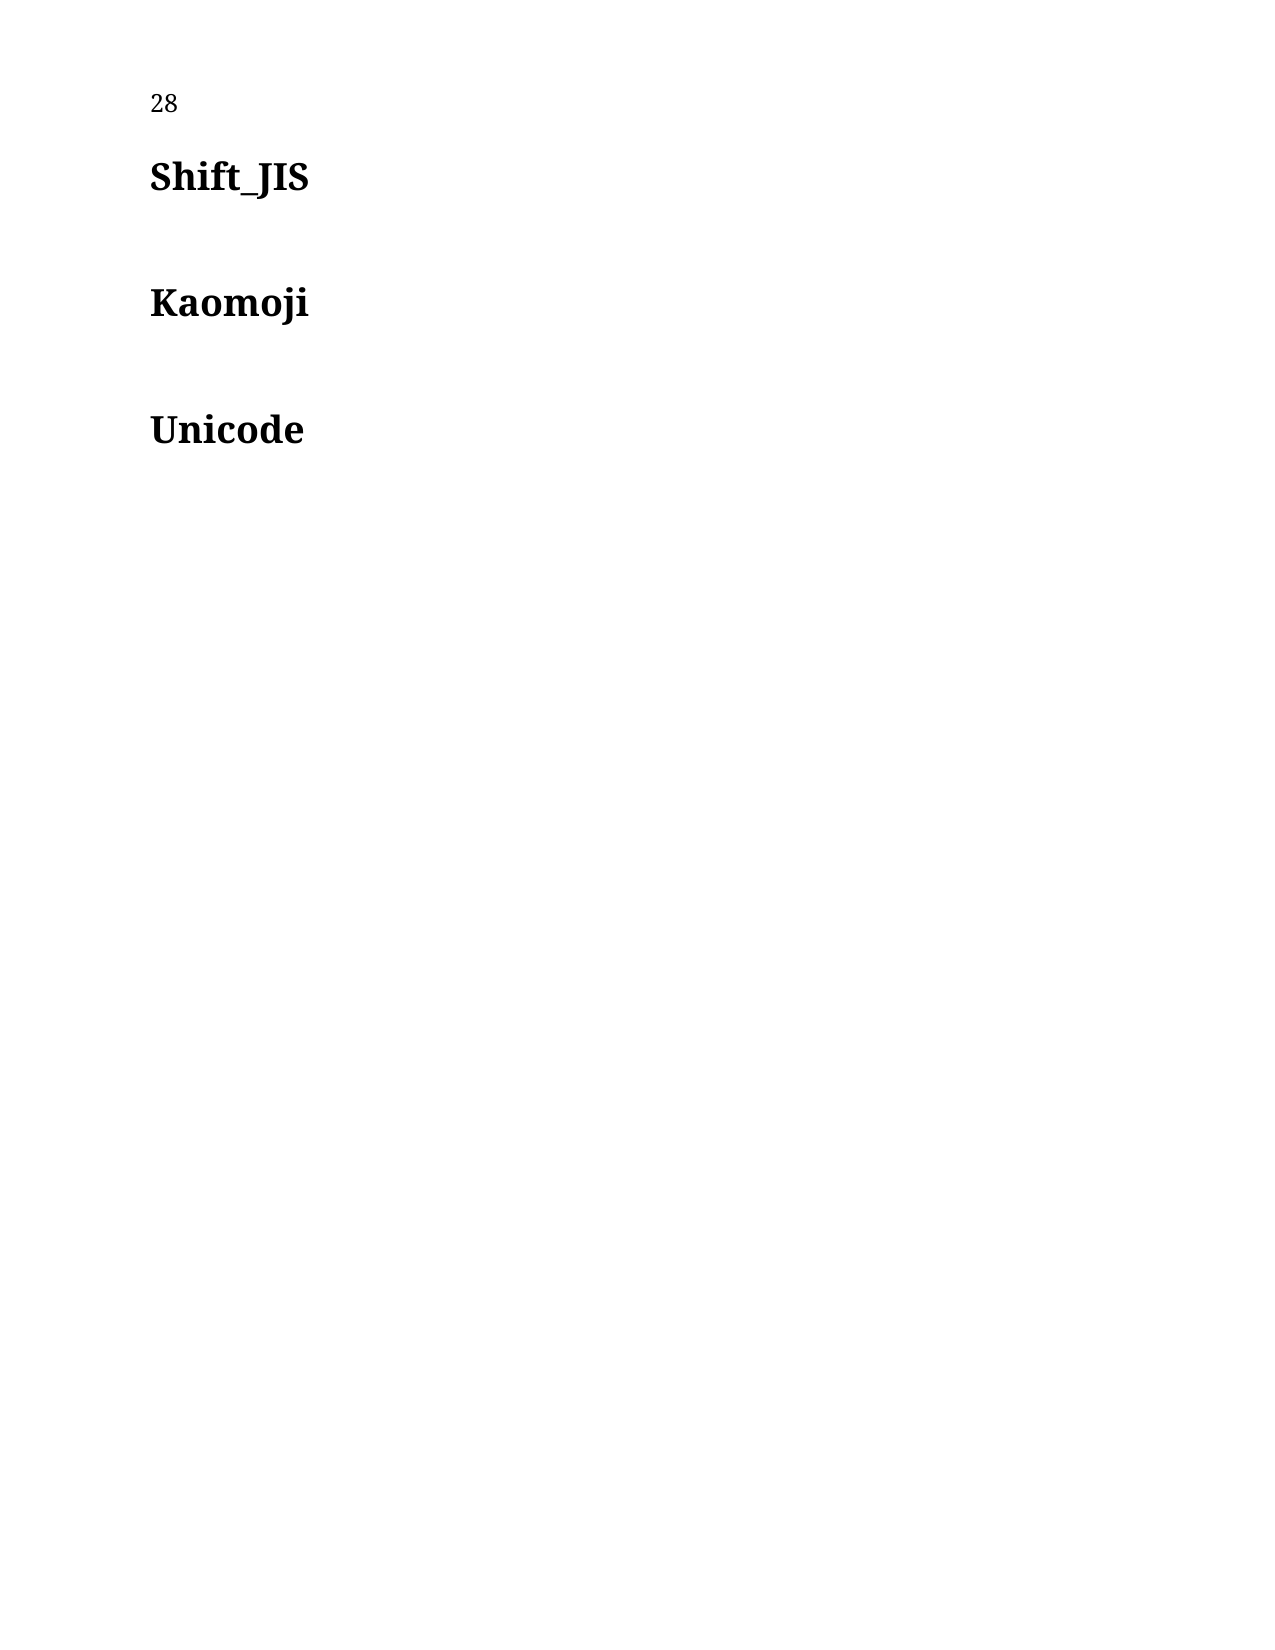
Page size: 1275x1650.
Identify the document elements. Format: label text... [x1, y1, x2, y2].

subtitle Shift_JIS [150, 150, 1050, 201]
subtitle Unicode [150, 403, 1050, 454]
subtitle Kaomoji [150, 277, 1050, 328]
